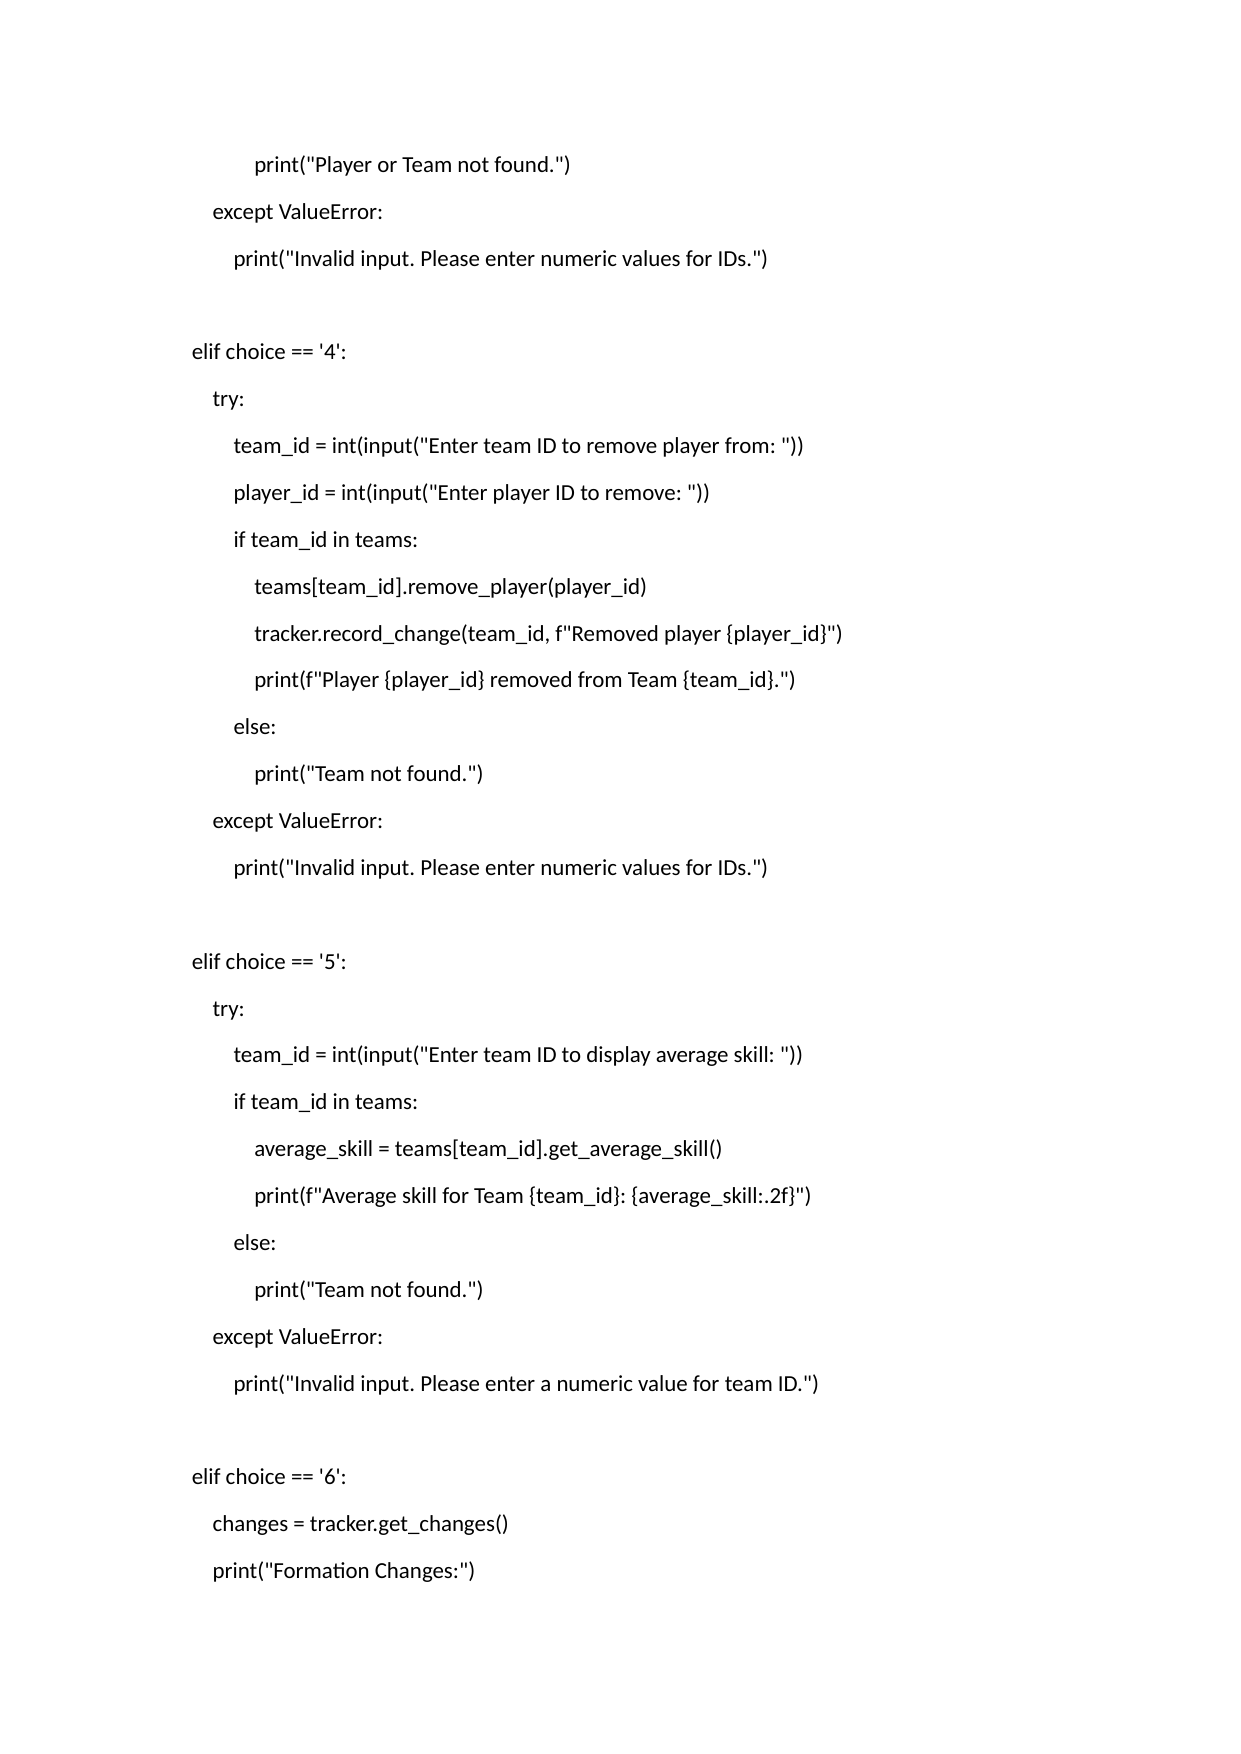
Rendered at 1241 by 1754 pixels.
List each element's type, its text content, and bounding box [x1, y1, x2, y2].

text team_id = int(input("Enter team ID to display average skill: ")) [150, 1041, 1090, 1069]
text else: [150, 712, 1090, 741]
text print(f"Average skill for Team {team_id}: {average_skill:.2f}") [150, 1181, 1090, 1209]
text elif choice == '5': [150, 947, 1090, 975]
text if team_id in teams: [150, 1087, 1090, 1116]
text if team_id in teams: [150, 525, 1090, 553]
text print(f"Player {player_id} removed from Team {team_id}.") [150, 666, 1090, 694]
text except ValueError: [150, 1322, 1090, 1350]
text print("Team not found.") [150, 1275, 1090, 1303]
text try: [150, 994, 1090, 1022]
text elif choice == '4': [150, 337, 1090, 366]
text average_skill = teams[team_id].get_average_skill() [150, 1134, 1090, 1162]
text try: [150, 384, 1090, 412]
text print("Invalid input. Please enter a numeric value for team ID.") [150, 1369, 1090, 1397]
text else: [150, 1228, 1090, 1256]
text print("Invalid input. Please enter numeric values for IDs.") [150, 853, 1090, 881]
text print("Invalid input. Please enter numeric values for IDs.") [150, 244, 1090, 272]
text player_id = int(input("Enter player ID to remove: ")) [150, 478, 1090, 506]
text teams[team_id].remove_player(player_id) [150, 572, 1090, 600]
text team_id = int(input("Enter team ID to remove player from: ")) [150, 431, 1090, 459]
text tracker.record_change(team_id, f"Removed player {player_id}") [150, 619, 1090, 647]
text elif choice == '6': [150, 1462, 1090, 1491]
text print("Formation Changes:") [150, 1556, 1090, 1584]
text except ValueError: [150, 197, 1090, 225]
text except ValueError: [150, 806, 1090, 834]
text print("Player or Team not found.") [150, 150, 1090, 178]
text changes = tracker.get_changes() [150, 1509, 1090, 1537]
text print("Team not found.") [150, 759, 1090, 787]
